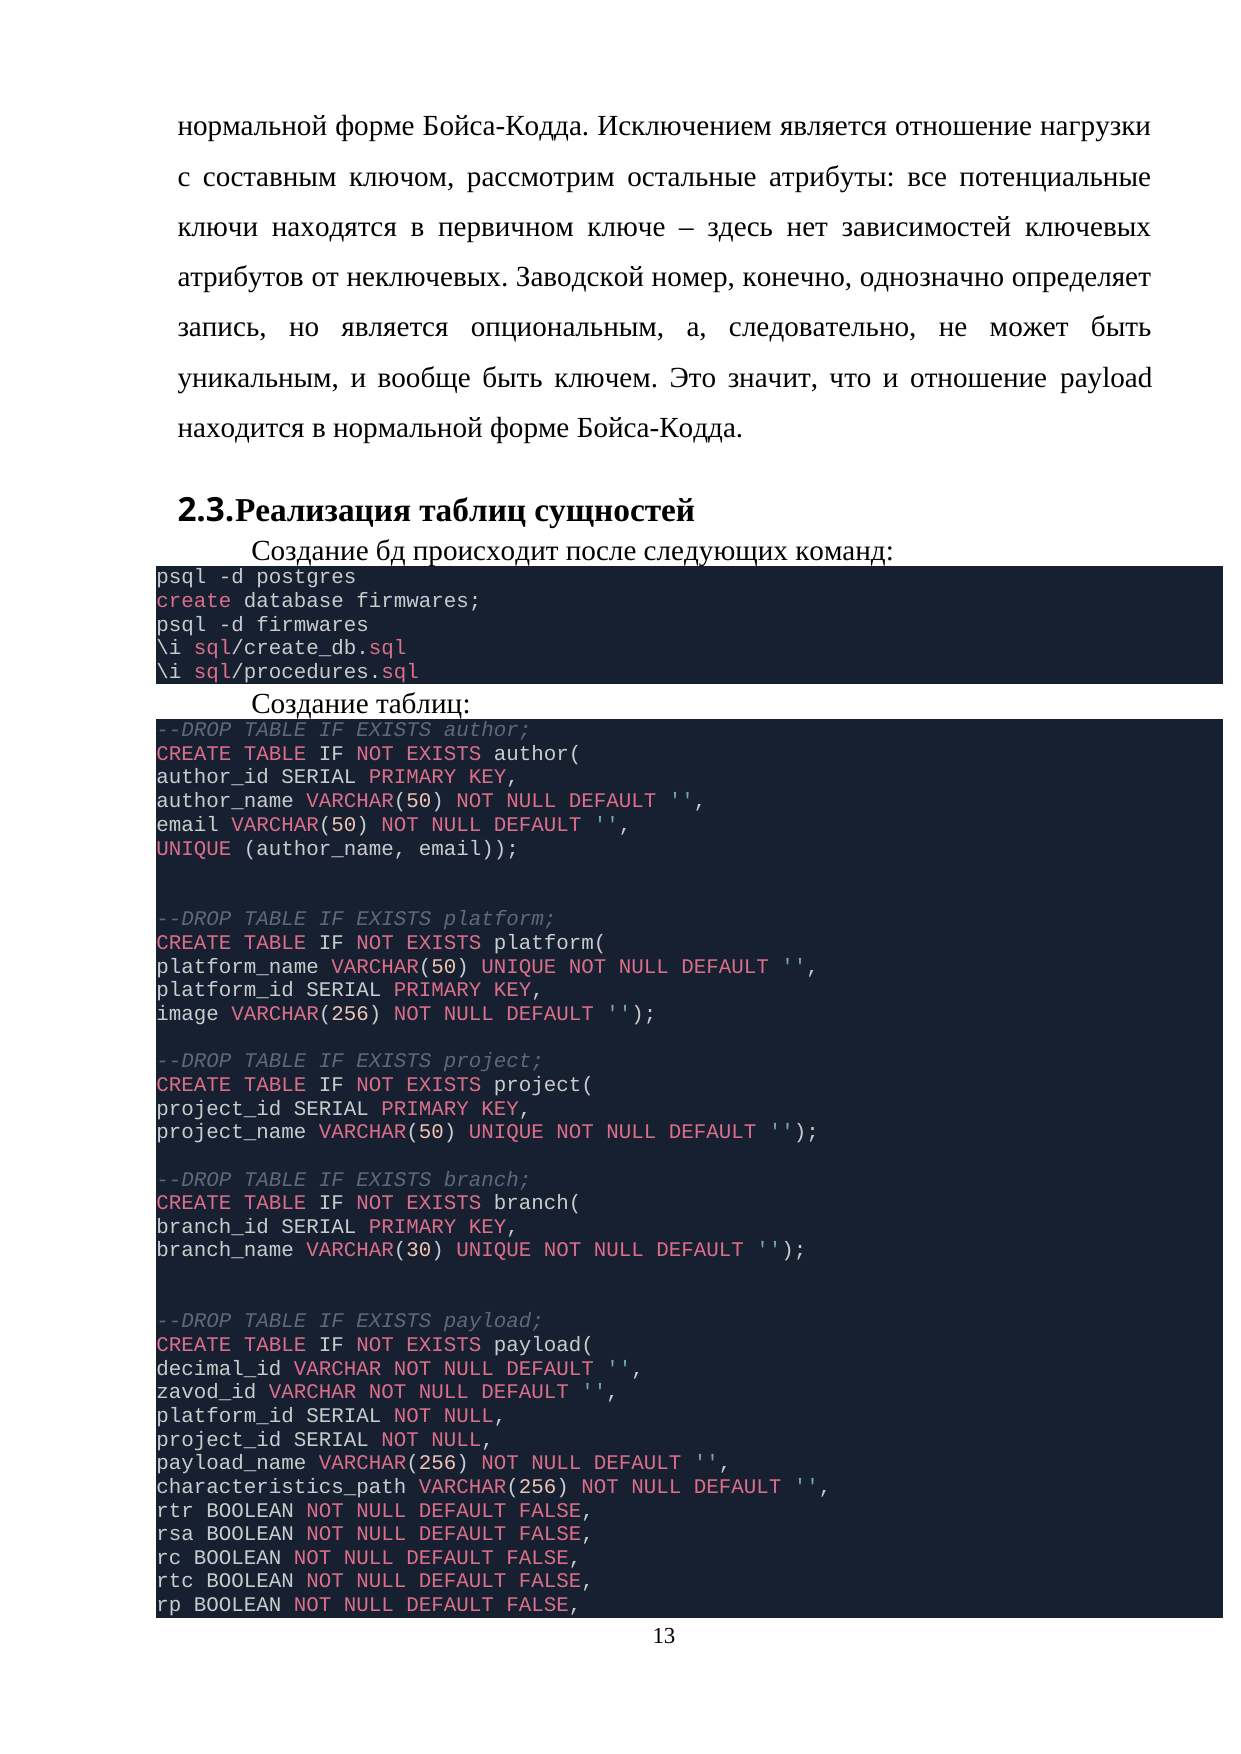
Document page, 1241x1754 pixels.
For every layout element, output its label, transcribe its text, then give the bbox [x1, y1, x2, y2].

text Создание бд происходит после следующих команд: [251, 533, 1223, 566]
subtitle Реализация таблиц сущностей [177, 486, 1223, 532]
text psql -d postgres create database firmwares; psql -d firmwares \i sql/create_db.sql \i sql/procedures.sql [156, 566, 1223, 684]
text Создание таблиц: [251, 686, 1223, 719]
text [177, 108, 1152, 444]
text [156, 719, 1223, 1618]
